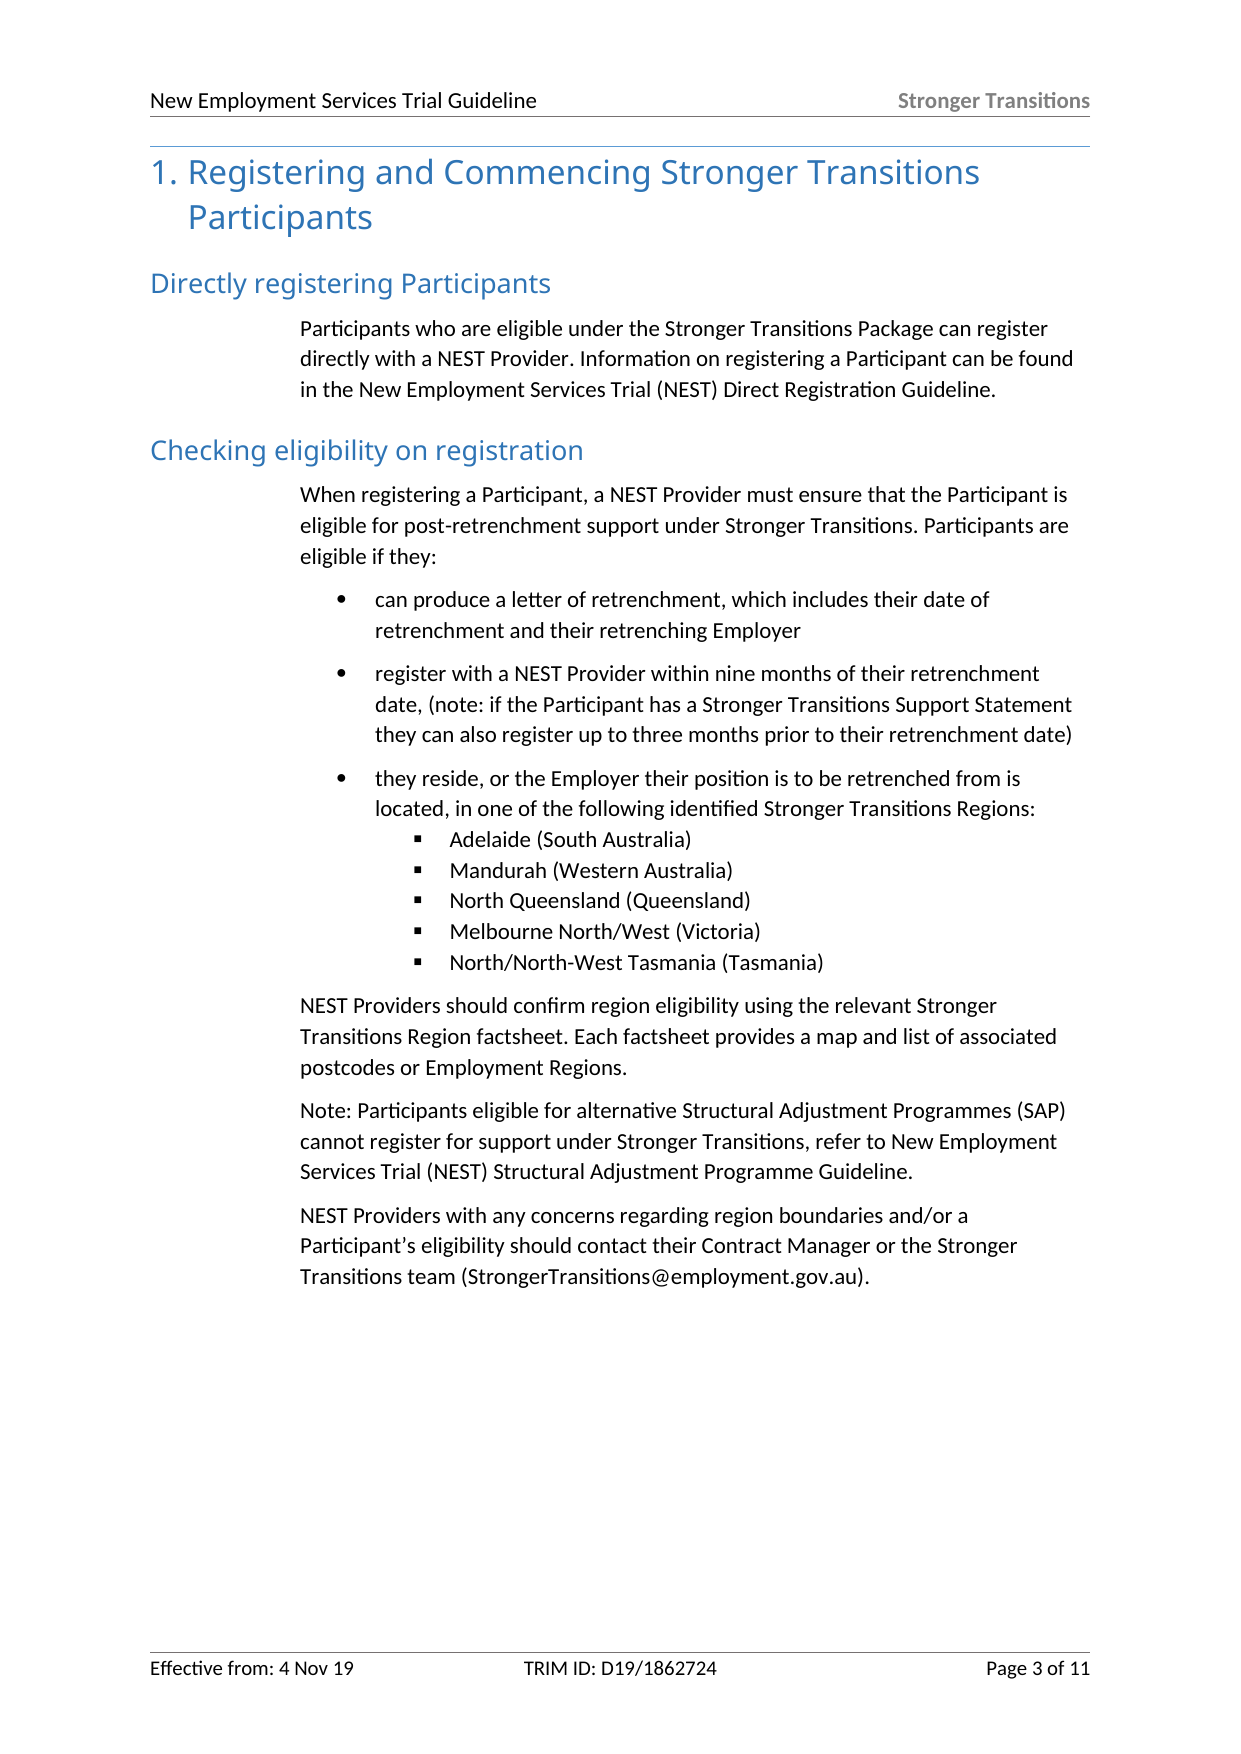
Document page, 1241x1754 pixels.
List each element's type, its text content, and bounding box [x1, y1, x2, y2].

list North/North-West Tasmania (Tasmania) [412, 948, 1090, 976]
text When registering a Participant, a NEST Provider must ensure that the Participant is eligible for post-retrenchment support under Stronger Transitions. Participants are eligible if they: [300, 480, 1090, 570]
subtitle Registering and Commencing Stronger Transitions Participants [150, 147, 1090, 239]
list can produce a letter of retrenchment, which includes their date of retrenchment and their retrenching Employer [337, 585, 1090, 644]
text Note: Participants eligible for alternative Structural Adjustment Programmes (SAP) cannot register for support under Stronger Transitions, refer to New Employment Services Trial (NEST) Structural Adjustment Programme Guideline. [300, 1096, 1090, 1186]
list Mandurah (Western Australia) [412, 856, 1090, 884]
list Melbourne North/West (Victoria) [412, 917, 1090, 945]
list register with a NEST Provider within nine months of their retrenchment date, (note: if the Participant has a Stronger Transitions Support Statement they can also register up to three months prior to their retrenchment date) [337, 659, 1090, 748]
list they reside, or the Employer their position is to be retrenched from is located, in one of the following identified Stronger Transitions Regions: [337, 764, 1090, 822]
subtitle Directly registering Participants [150, 264, 1090, 301]
subtitle Checking eligibility on registration [150, 431, 1090, 468]
list Adelaide (South Australia) [412, 825, 1090, 853]
text Participants who are eligible under the Stronger Transitions Package can register directly with a NEST Provider. Information on registering a Participant can be found in the New Employment Services Trial (NEST) Direct Registration Guideline. [300, 314, 1090, 403]
text NEST Providers with any concerns regarding region boundaries and/or a Participant’s eligibility should contact their Contract Manager or the Stronger Transitions team (StrongerTransitions@employment.gov.au). [300, 1201, 1090, 1290]
list North Queensland (Queensland) [412, 887, 1090, 915]
text NEST Providers should confirm region eligibility using the relevant Stronger Transitions Region factsheet. Each factsheet provides a map and list of associated postcodes or Employment Regions. [300, 991, 1090, 1081]
